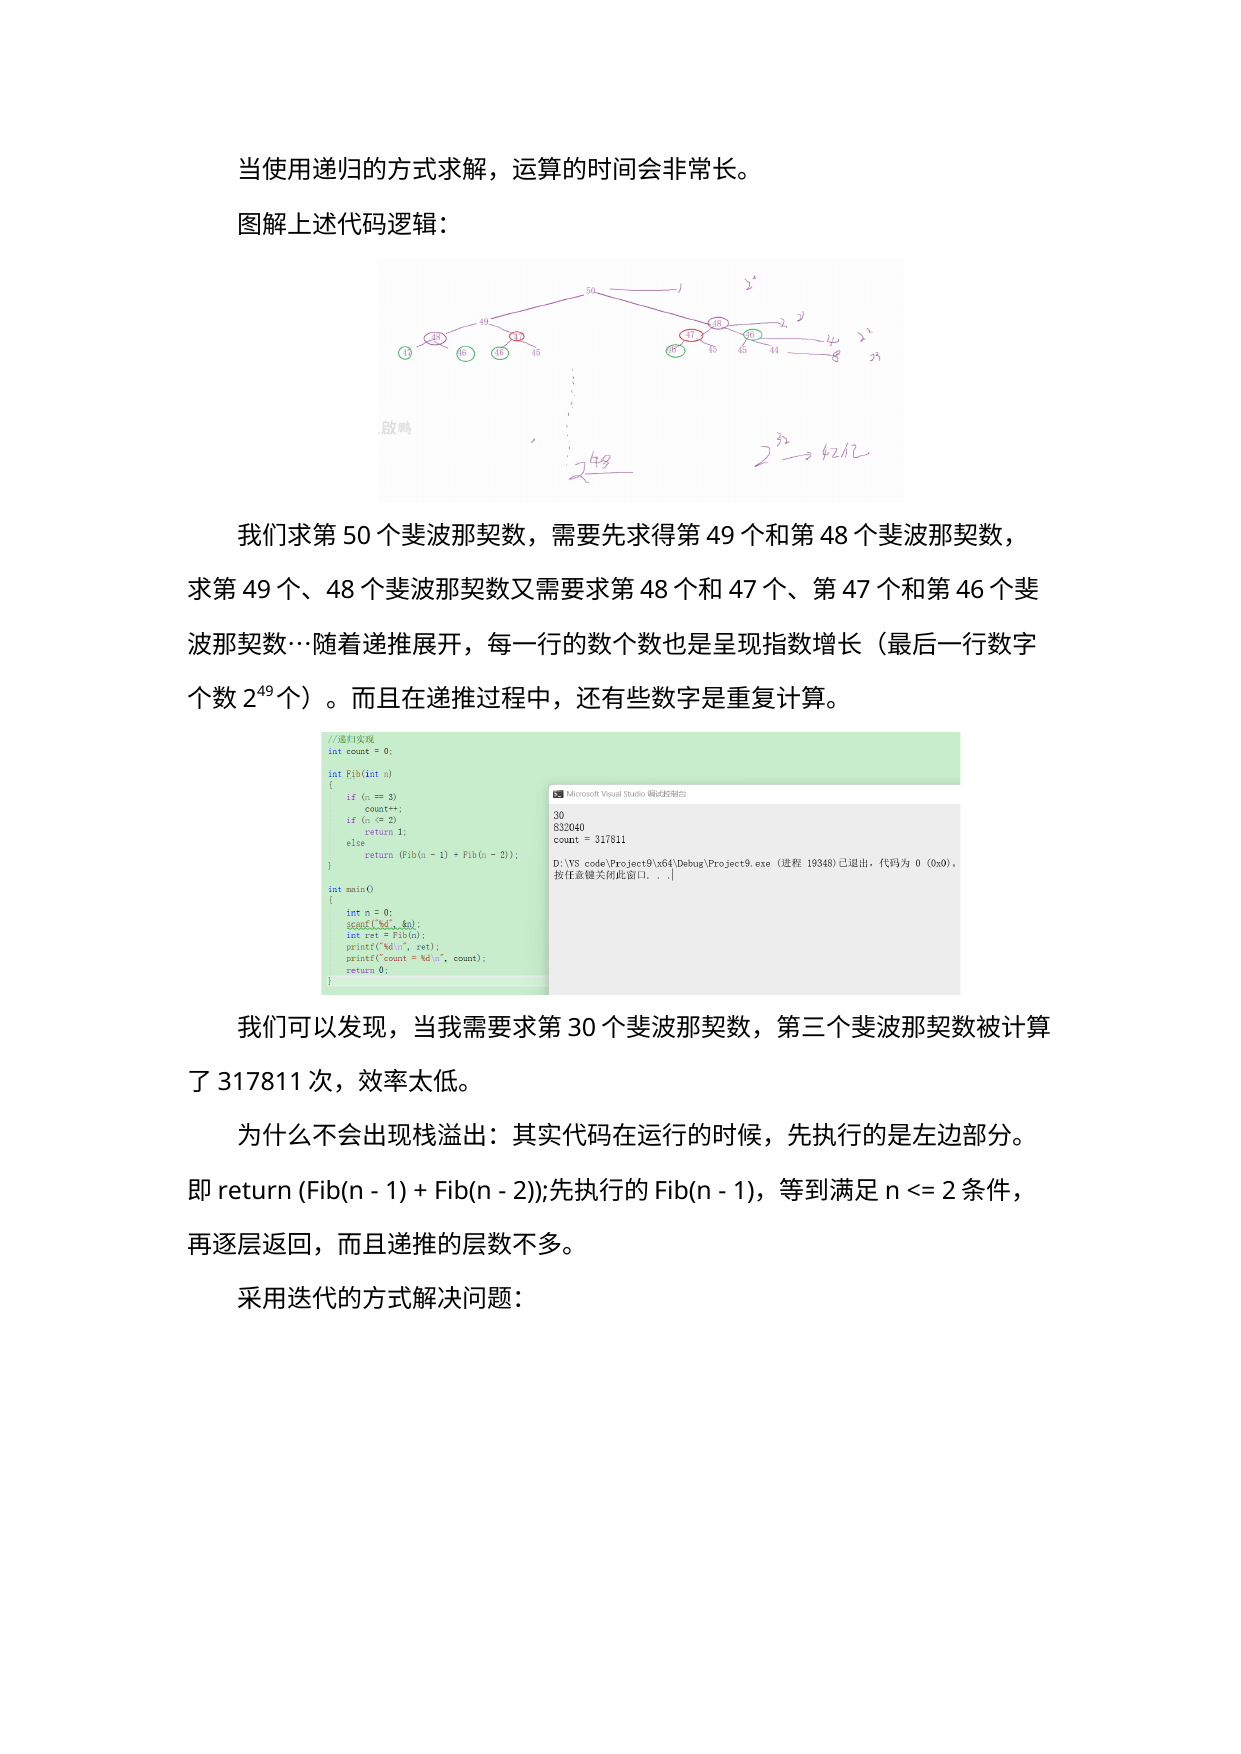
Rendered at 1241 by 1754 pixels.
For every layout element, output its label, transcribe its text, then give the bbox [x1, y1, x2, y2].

text 我们求第50个斐波那契数，需要先求得第49个和第48个斐波那契数，求第49个、48个斐波那契数又需要求第48个和47个、第47个和第46个斐波那契数…随着递推展开，每一行的数个数也是呈现指数增长（最后一行数字个数249个）。而且在递推过程中，还有些数字是重复计算。 [187, 515, 1053, 715]
text 当使用递归的方式求解，运算的时间会非常长。 [187, 150, 1053, 186]
picture [321, 732, 961, 995]
text 图解上述代码逻辑： [187, 204, 1053, 241]
text 我们可以发现，当我需要求第30个斐波那契数，第三个斐波那契数被计算了317811次，效率太低。 [187, 1007, 1053, 1098]
text 为什么不会出现栈溢出：其实代码在运行的时候，先执行的是左边部分。即return (Fib(n - 1) + Fib(n - 2));先执行的Fib(n - 1)，等到满足n <= 2条件，再逐层返回，而且递推的层数不多。 [187, 1116, 1053, 1261]
picture [378, 258, 904, 503]
text 采用迭代的方式解决问题： [187, 1279, 1053, 1315]
